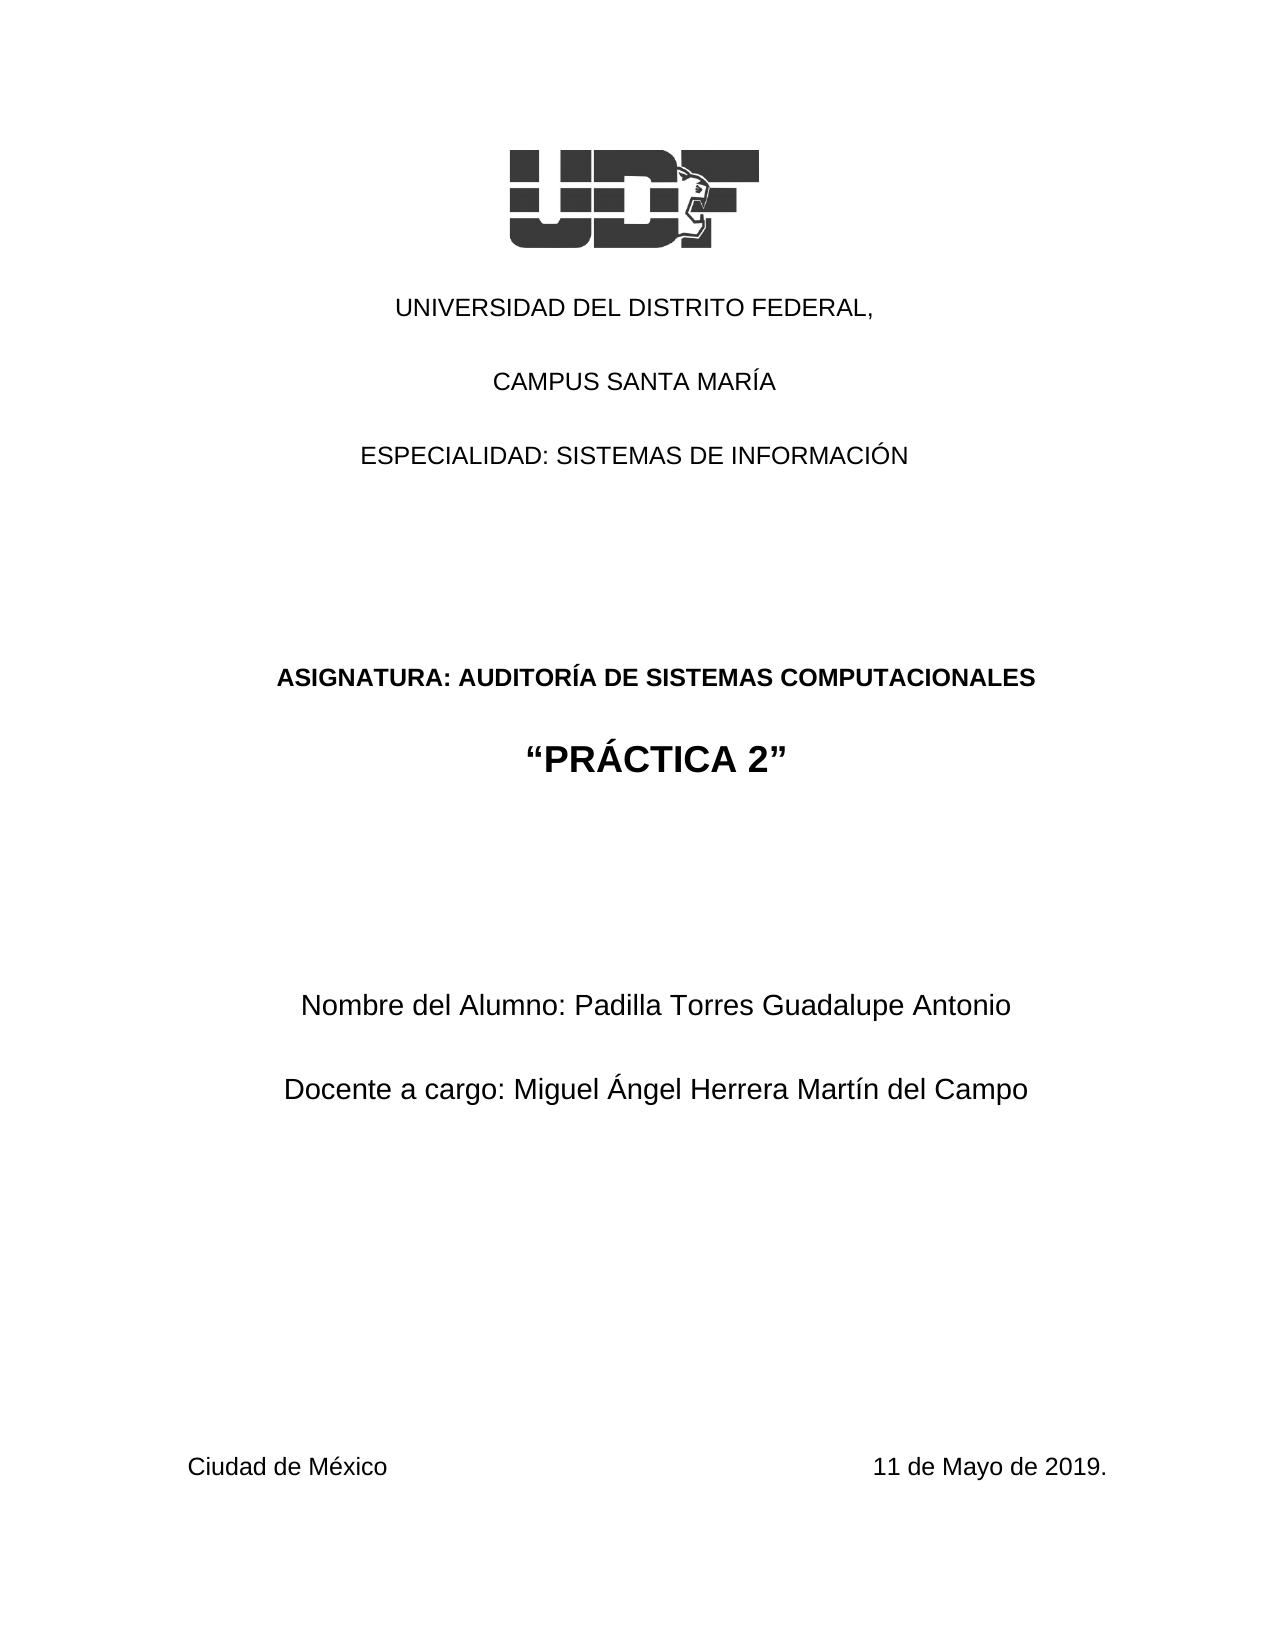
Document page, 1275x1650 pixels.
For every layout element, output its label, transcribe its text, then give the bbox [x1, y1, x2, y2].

text Docente a cargo: Miguel Ángel Herrera Martín del Campo [187, 1072, 1125, 1105]
text UNIVERSIDAD DEL DISTRITO FEDERAL, [150, 292, 1119, 321]
text Ciudad de México 11 de Mayo de 2019. [187, 1452, 1125, 1481]
text “PRÁCTICA 2” [187, 737, 1125, 781]
text CAMPUS SANTA MARÍA [150, 367, 1119, 395]
text Nombre del Alumno: Padilla Torres Guadalupe Antonio [187, 988, 1125, 1022]
text ASIGNATURA: AUDITORÍA DE SISTEMAS COMPUTACIONALES [187, 663, 1125, 692]
text ESPECIALIDAD: SISTEMAS DE INFORMACIÓN [244, 441, 1025, 469]
